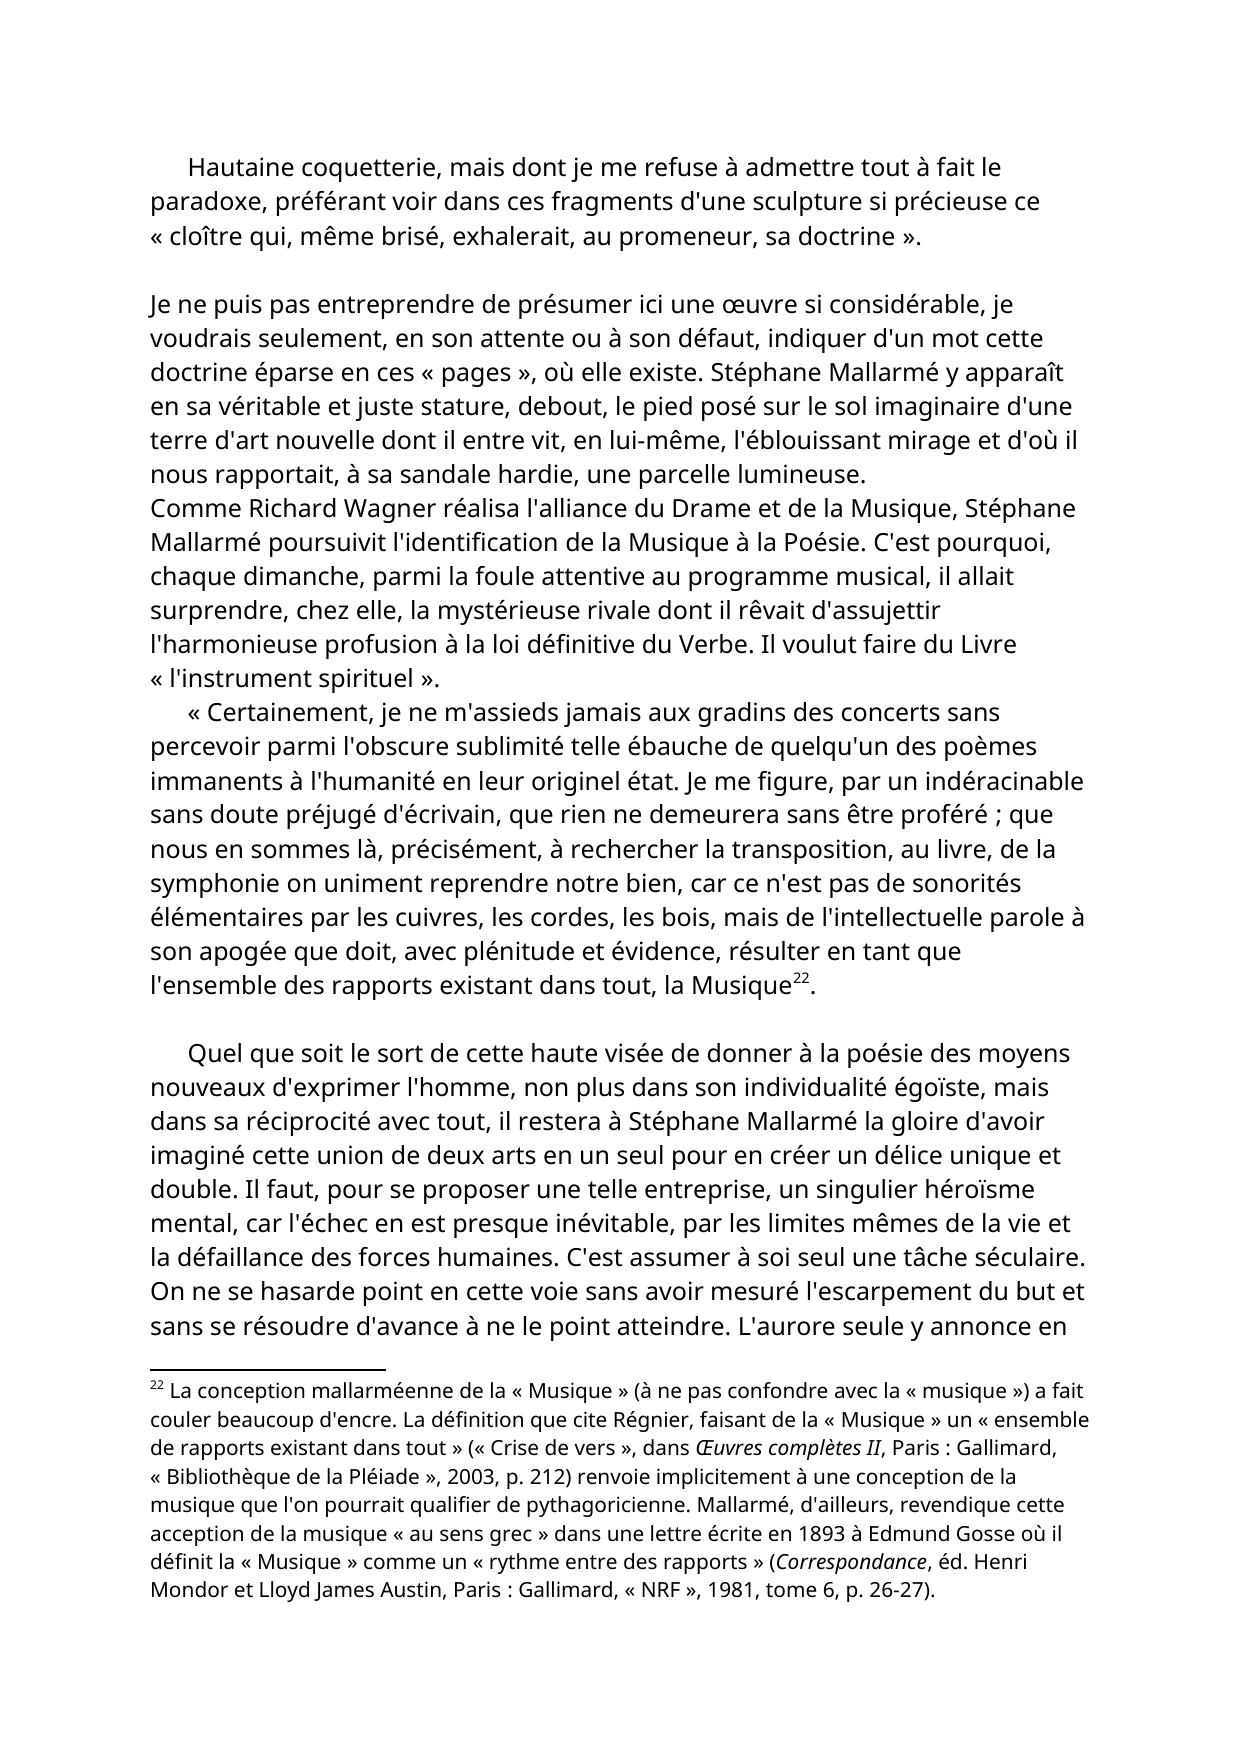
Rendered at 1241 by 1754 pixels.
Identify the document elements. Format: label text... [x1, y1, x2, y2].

text Comme Richard Wagner réalisa l'alliance du Drame et de la Musique, Stéphane Mallarmé poursuivit l'identification de la Musique à la Poésie. C'est pourquoi, chaque dimanche, parmi la foule attentive au programme musical, il allait surprendre, chez elle, la mystérieuse rivale dont il rêvait d'assujettir l'harmonieuse profusion à la loi définitive du Verbe. Il voulut faire du Livre « l'instrument spirituel ». [150, 491, 1090, 695]
text Hautaine coquetterie, mais dont je me refuse à admettre tout à fait le paradoxe, préférant voir dans ces fragments d'une sculpture si précieuse ce « cloître qui, même brisé, exhalerait, au promeneur, sa doctrine ». [150, 150, 1090, 252]
text Je ne puis pas entreprendre de présumer ici une œuvre si considérable, je voudrais seulement, en son attente ou à son défaut, indiquer d'un mot cette doctrine éparse en ces « pages », où elle existe. Stéphane Mallarmé y apparaît en sa véritable et juste stature, debout, le pied posé sur le sol imaginaire d'une terre d'art nouvelle dont il entre vit, en lui-même, l'éblouissant mirage et d'où il nous rapportait, à sa sandale hardie, une parcelle lumineuse. [150, 286, 1090, 491]
text « Certainement, je ne m'assieds jamais aux gradins des concerts sans percevoir parmi l'obscure sublimité telle ébauche de quelqu'un des poèmes immanents à l'humanité en leur originel état. Je me figure, par un indéracinable sans doute préjugé d'écrivain, que rien ne demeurera sans être proféré ; que nous en sommes là, précisément, à rechercher la transposition, au livre, de la symphonie on uniment reprendre notre bien, car ce n'est pas de sonorités élémentaires par les cuivres, les cordes, les bois, mais de l'intellectuelle parole à son apogée que doit, avec plénitude et évidence, résulter en tant que l'ensemble des rapports existant dans tout, la Musique. [150, 695, 1090, 1002]
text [150, 1036, 1090, 1342]
